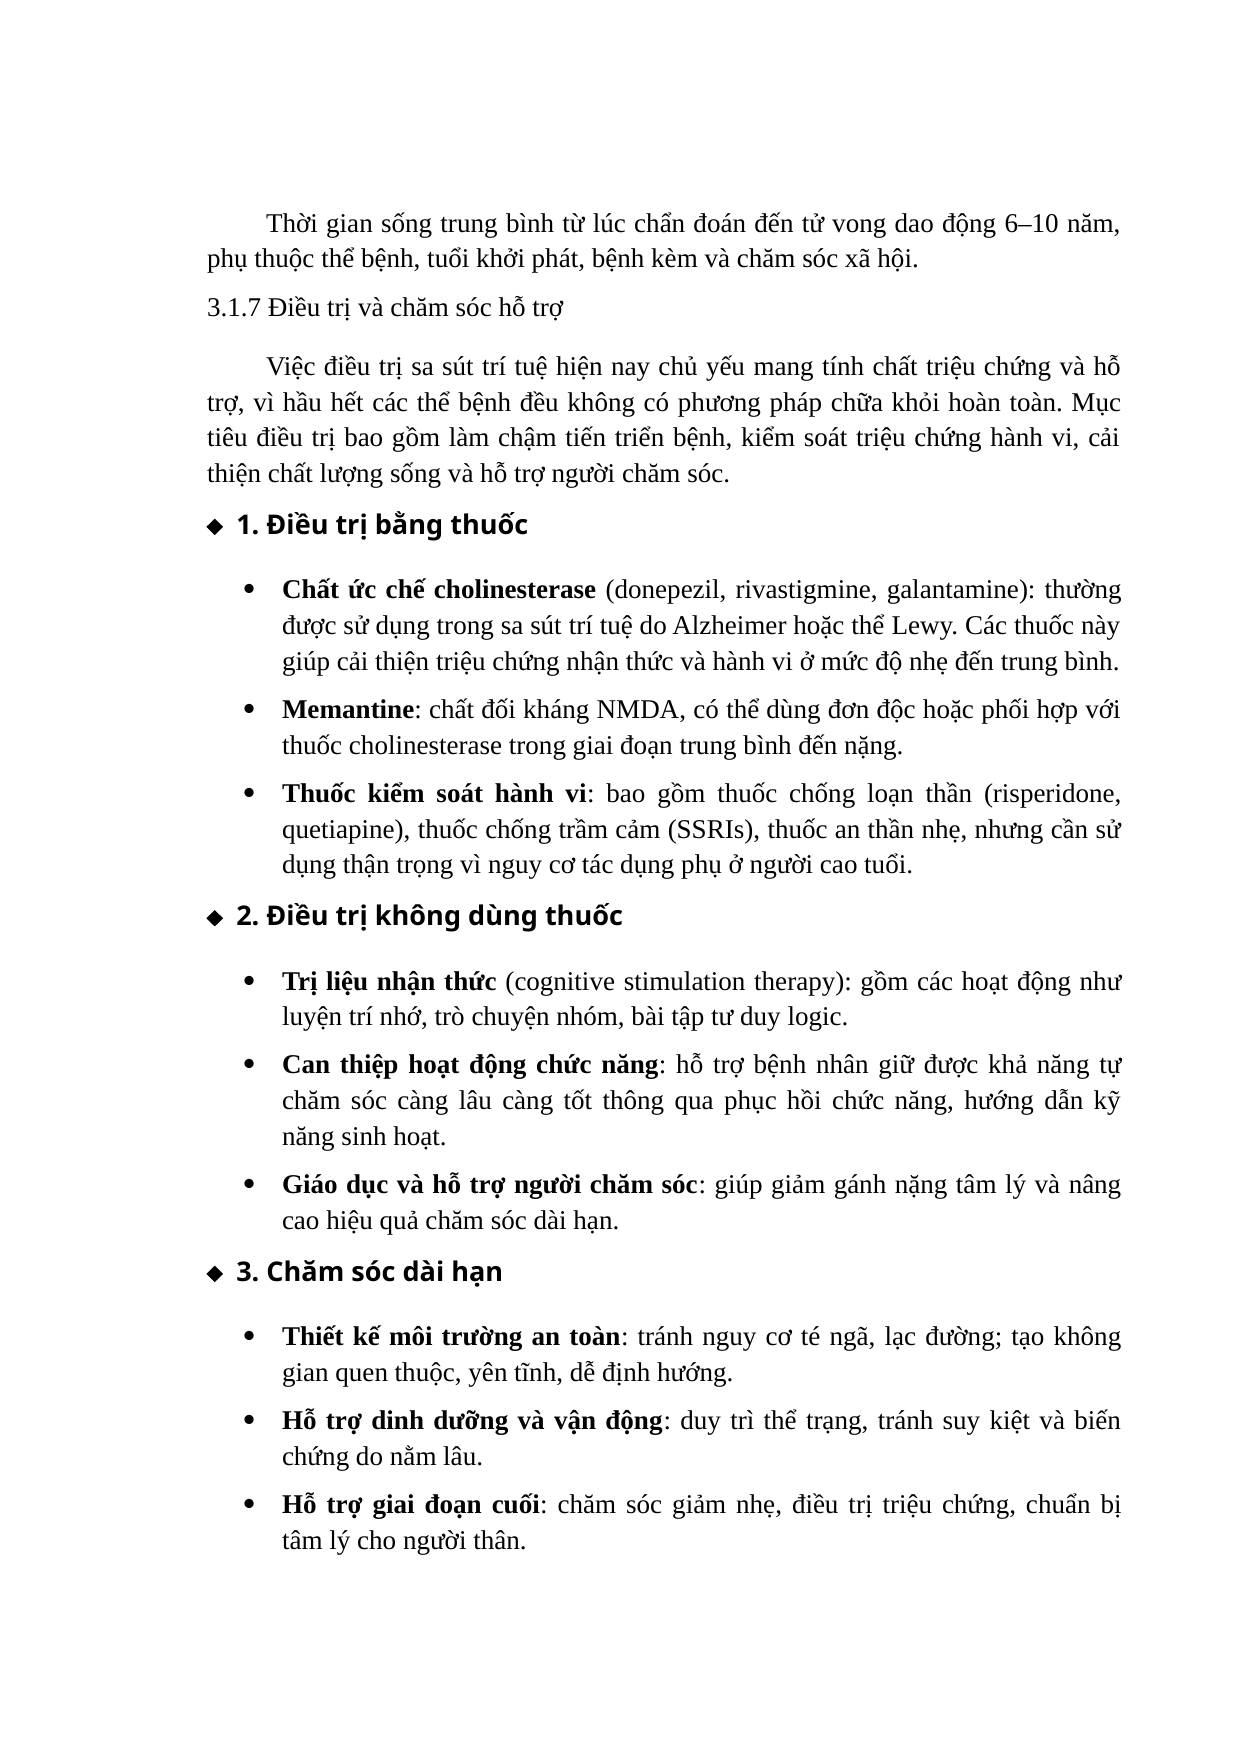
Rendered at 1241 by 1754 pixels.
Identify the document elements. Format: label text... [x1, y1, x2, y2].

list Hỗ trợ giai đoạn cuối: chăm sóc giảm nhẹ, điều trị triệu chứng, chuẩn bị tâm lý cho người thân. [244, 1488, 1122, 1555]
list Memantine: chất đối kháng NMDA, có thể dùng đơn độc hoặc phối hợp với thuốc cholinesterase trong giai đoạn trung bình đến nặng. [244, 693, 1122, 760]
subtitle 3. Chăm sóc dài hạn [207, 1252, 1122, 1289]
list Giáo dục và hỗ trợ người chăm sóc: giúp giảm gánh nặng tâm lý và nâng cao hiệu quả chăm sóc dài hạn. [244, 1168, 1122, 1235]
list Chất ức chế cholinesterase (donepezil, rivastigmine, galantamine): thường được sử dụng trong sa sút trí tuệ do Alzheimer hoặc thể Lewy. Các thuốc này giúp cải thiện triệu chứng nhận thức và hành vi ở mức độ nhẹ đến trung bình. [244, 573, 1122, 676]
subtitle 1. Điều trị bằng thuốc [207, 505, 1122, 542]
list Trị liệu nhận thức (cognitive stimulation therapy): gồm các hoạt động như luyện trí nhớ, trò chuyện nhóm, bài tập tư duy logic. [244, 964, 1122, 1032]
subtitle 2. Điều trị không dùng thuốc [207, 897, 1122, 934]
list Can thiệp hoạt động chức năng: hỗ trợ bệnh nhân giữ được khả năng tự chăm sóc càng lâu càng tốt thông qua phục hồi chức năng, hướng dẫn kỹ năng sinh hoạt. [244, 1049, 1122, 1151]
subtitle Điều trị và chăm sóc hỗ trợ [207, 291, 1122, 322]
list Thuốc kiểm soát hành vi: bao gồm thuốc chống loạn thần (risperidone, quetiapine), thuốc chống trầm cảm (SSRIs), thuốc an thần nhẹ, nhưng cần sử dụng thận trọng vì nguy cơ tác dụng phụ ở người cao tuổi. [244, 777, 1122, 880]
list Thiết kế môi trường an toàn: tránh nguy cơ té ngã, lạc đường; tạo không gian quen thuộc, yên tĩnh, dễ định hướng. [244, 1320, 1122, 1387]
list Hỗ trợ dinh dưỡng và vận động: duy trì thể trạng, tránh suy kiệt và biến chứng do nằm lâu. [244, 1404, 1122, 1471]
